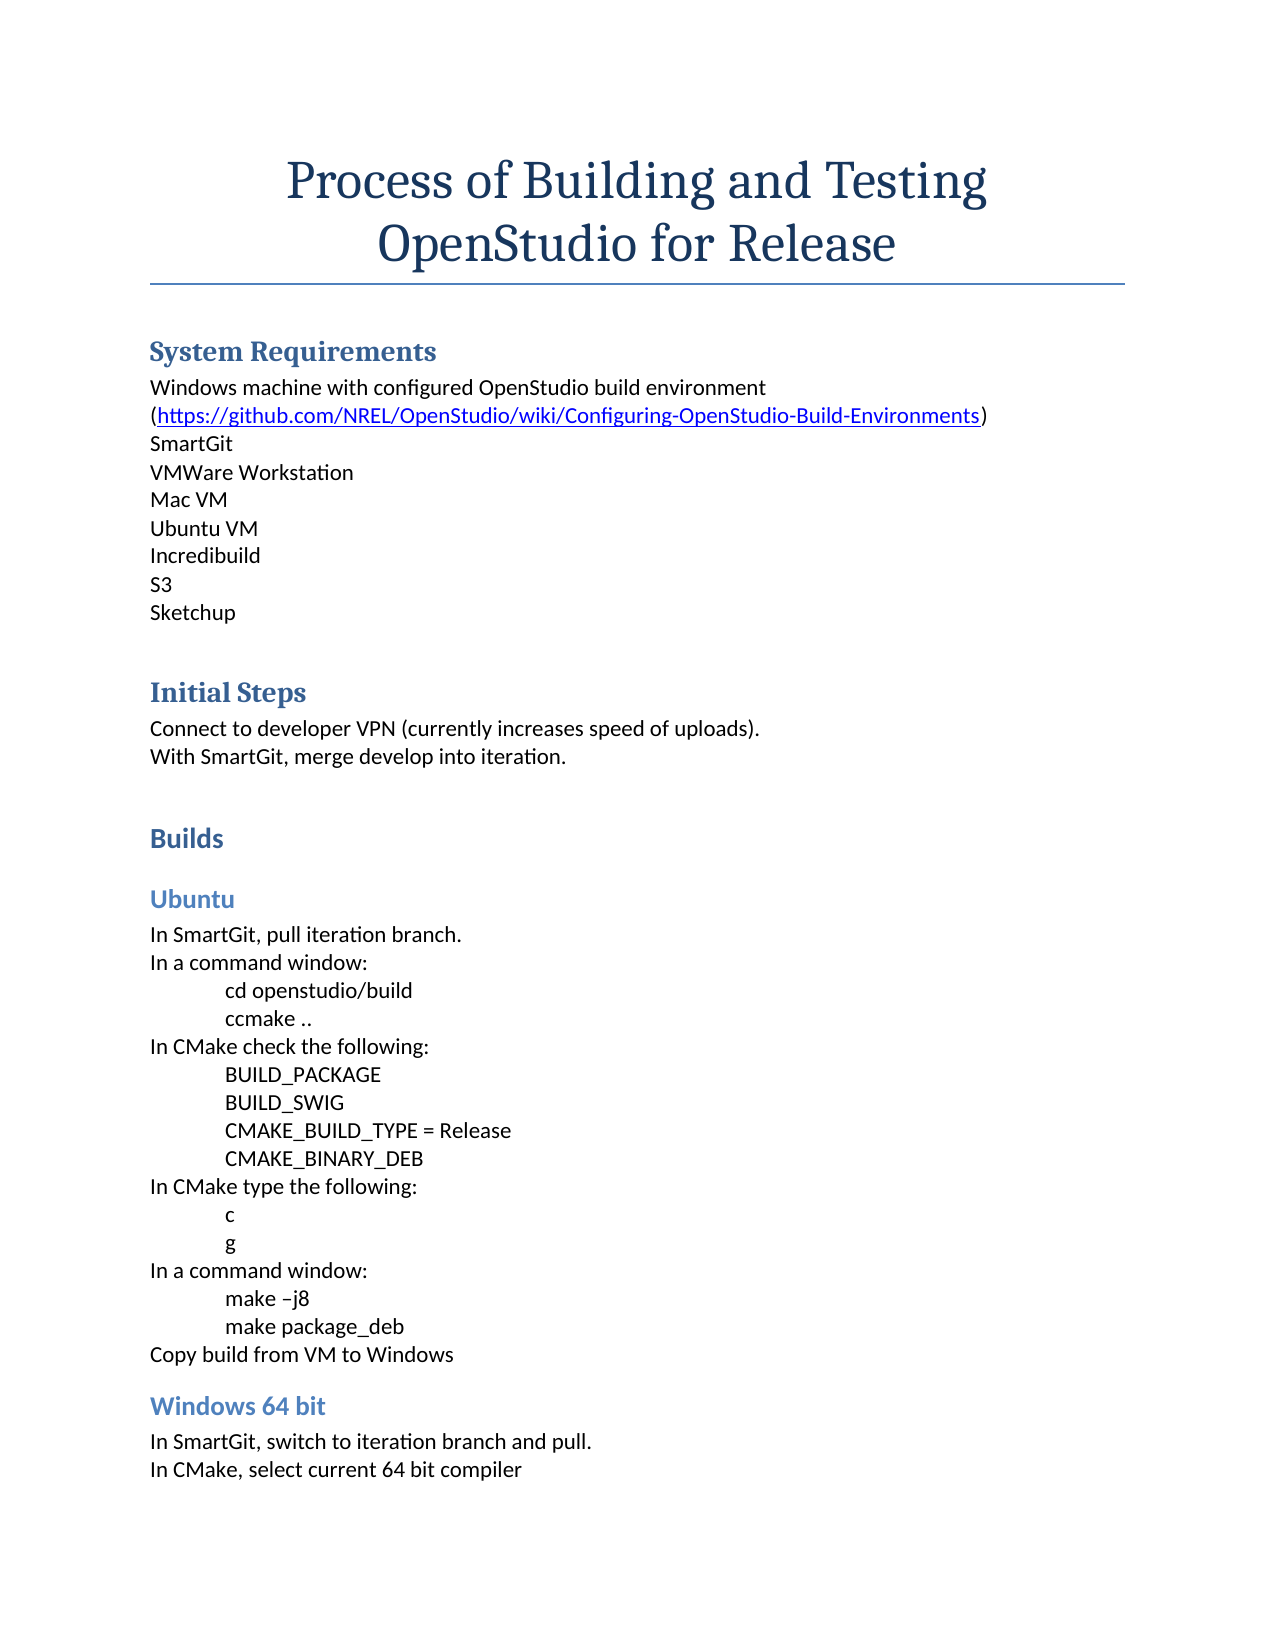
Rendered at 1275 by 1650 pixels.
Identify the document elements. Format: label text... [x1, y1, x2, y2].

text cd openstudio/build [225, 976, 1125, 1004]
text BUILD_SWIG [225, 1088, 1125, 1116]
subtitle Builds [150, 820, 1125, 856]
title Process of Building and Testing OpenStudio for Release [150, 150, 1125, 283]
text Incredibuild [150, 542, 1125, 570]
subtitle Ubuntu [150, 882, 1125, 915]
text make package_deb [225, 1312, 1125, 1340]
text In SmartGit, switch to iteration branch and pull. [150, 1427, 1125, 1455]
text make –j8 [225, 1284, 1125, 1312]
subtitle System Requirements [150, 335, 1125, 368]
text g [225, 1228, 1125, 1256]
text In CMake check the following: [150, 1032, 1125, 1060]
text Connect to developer VPN (currently increases speed of uploads). [150, 714, 1125, 742]
text With SmartGit, merge develop into iteration. [150, 742, 1125, 770]
text c [225, 1200, 1125, 1228]
text S3 [150, 570, 1125, 598]
text Ubuntu VM [150, 514, 1125, 542]
text In CMake type the following: [150, 1172, 1125, 1200]
subtitle Windows 64 bit [150, 1389, 1125, 1422]
text Copy build from VM to Windows [150, 1340, 1125, 1368]
text In SmartGit, pull iteration branch. [150, 920, 1125, 948]
text SmartGit [150, 429, 1125, 458]
text In a command window: [150, 1256, 1125, 1284]
text Sketchup [150, 598, 1125, 626]
text In CMake, select current 64 bit compiler [150, 1455, 1125, 1483]
text ccmake .. [225, 1004, 1125, 1032]
text CMAKE_BINARY_DEB [225, 1144, 1125, 1172]
text CMAKE_BUILD_TYPE = Release [225, 1116, 1125, 1144]
text Windows machine with configured OpenStudio build environment (https://github.com/NREL/OpenStudio/wiki/Configuring-OpenStudio-Build-Environments) [150, 373, 1125, 429]
text VMWare Workstation [150, 458, 1125, 486]
text BUILD_PACKAGE [225, 1060, 1125, 1088]
text Mac VM [150, 486, 1125, 514]
text In a command window: [150, 948, 1125, 976]
subtitle Initial Steps [150, 676, 1125, 709]
